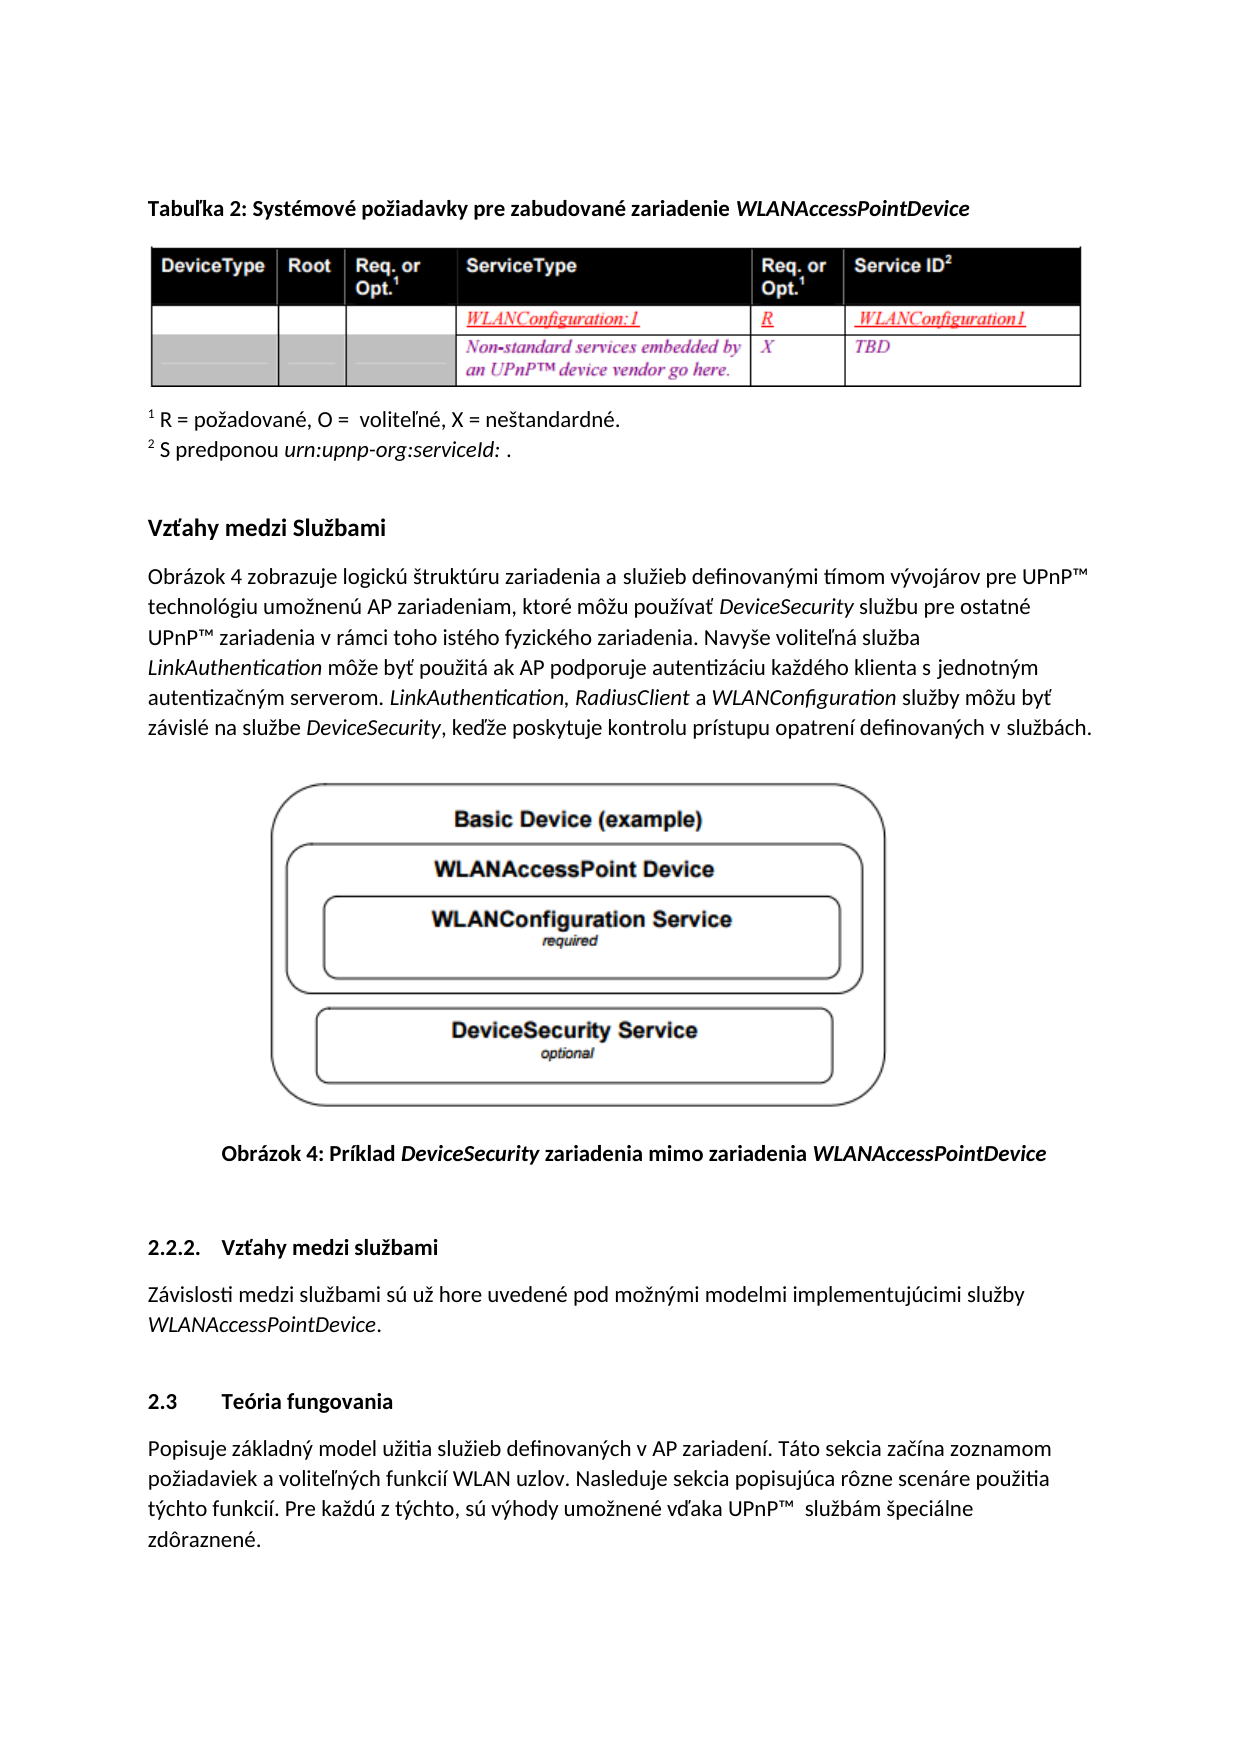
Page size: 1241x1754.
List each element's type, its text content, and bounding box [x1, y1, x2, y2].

picture [147, 241, 1094, 387]
text Závislosti medzi službami sú už hore uvedené pod možnými modelmi implementujúcimi služby WLANAccessPointDevice. [148, 1280, 1093, 1338]
text Vzťahy medzi Službami [148, 513, 1093, 543]
text 2.3 Teória fungovania [148, 1357, 1093, 1415]
text Obrázok 4: Príklad DeviceSecurity zariadenia mimo zariadenia WLANAccessPointDevice [221, 1139, 1093, 1167]
text Tabuľka 2: Systémové požiadavky pre zabudované zariadenie WLANAccessPointDevice [148, 194, 1093, 222]
text Popisuje základný model užitia služieb definovaných v AP zariadení. Táto sekcia začína zoznamom požiadaviek a voliteľných funkcií WLAN uzlov. Nasleduje sekcia popisujúca rôzne scenáre použitia týchto funkcií. Pre každú z týchto, sú výhody umožnené vďaka UPnP™ službám špeciálne zdôraznené. [148, 1434, 1093, 1553]
text 1 R = požadované, O = voliteľné, X = neštandardné. 2 S predponou urn:upnp-org:serviceId: . [148, 405, 1093, 494]
picture [221, 760, 920, 1121]
text 2.2.2. Vzťahy medzi službami [148, 1233, 1093, 1261]
text Obrázok 4 zobrazuje logickú štruktúru zariadenia a služieb definovanými tímom vývojárov pre UPnP™ technológiu umožnenú AP zariadeniam, ktoré môžu používať DeviceSecurity službu pre ostatné UPnP™ zariadenia v rámci toho istého fyzického zariadenia. Navyše voliteľná služba LinkAuthentication môže byť použitá ak AP podporuje autentizáciu každého klienta s jednotným autentizačným serverom. LinkAuthentication, RadiusClient a WLANConfiguration služby môžu byť závislé na službe DeviceSecurity, keďže poskytuje kontrolu prístupu opatrení definovaných v službách. [148, 562, 1093, 741]
